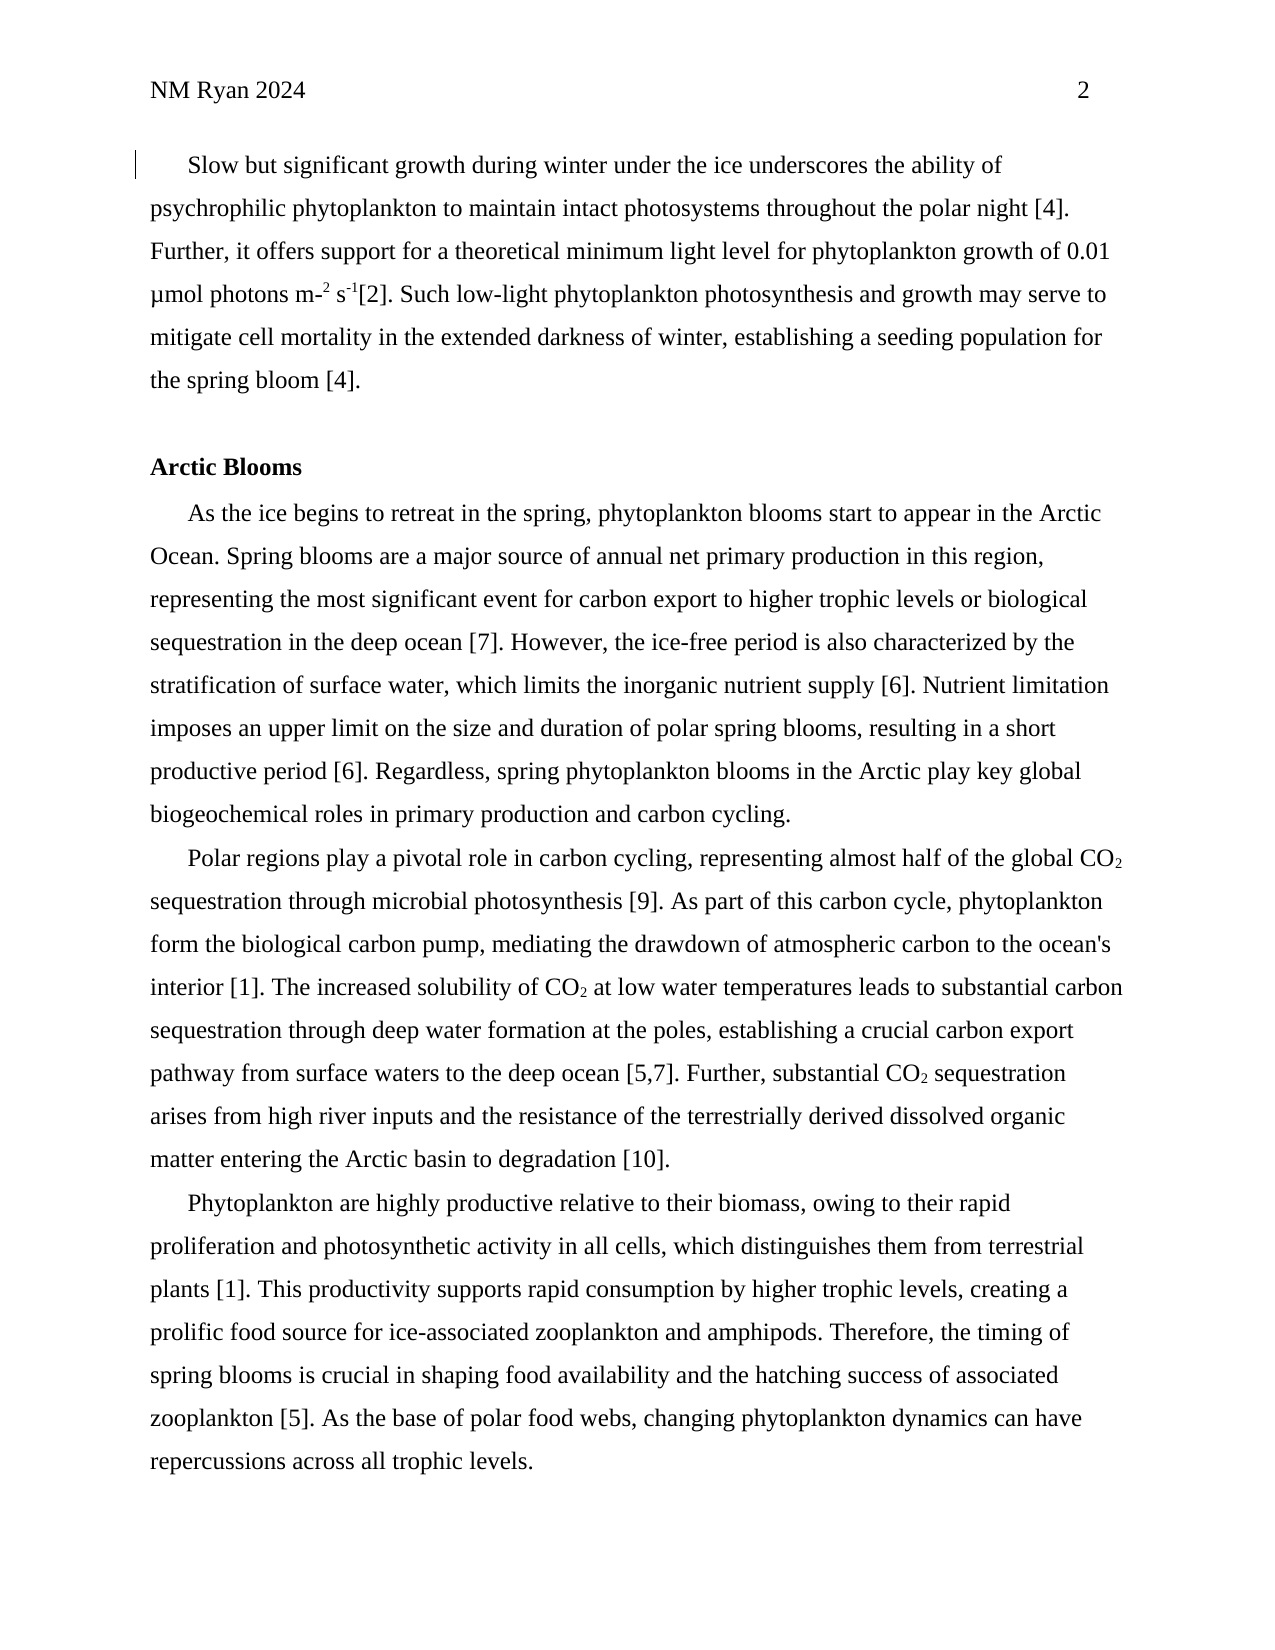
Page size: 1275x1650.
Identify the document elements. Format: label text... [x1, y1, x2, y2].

text Polar regions play a pivotal role in carbon cycling, representing almost half of the global CO2 sequestration through microbial photosynthesis [9]. As part of this carbon cycle, phytoplankton form the biological carbon pump, mediating the drawdown of atmospheric carbon to the ocean's interior [1]. The increased solubility of CO2 at low water temperatures leads to substantial carbon sequestration through deep water formation at the poles, establishing a crucial carbon export pathway from surface waters to the deep ocean [5,7]. Further, substantial CO2 sequestration arises from high river inputs and the resistance of the terrestrially derived dissolved organic matter entering the Arctic basin to degradation [10]. [150, 843, 1125, 1173]
text Slow but significant growth during winter under the ice underscores the ability of psychrophilic phytoplankton to maintain intact photosystems throughout the polar night [4]. Further, it offers support for a theoretical minimum light level for phytoplankton growth of 0.01 µmol photons m-2 s-1[2]. Such low-light phytoplankton photosynthesis and growth may serve to mitigate cell mortality in the extended darkness of winter, establishing a seeding population for the spring bloom [4]. [150, 150, 1125, 394]
text Phytoplankton are highly productive relative to their biomass, owing to their rapid proliferation and photosynthetic activity in all cells, which distinguishes them from terrestrial plants [1]. This productivity supports rapid consumption by higher trophic levels, creating a prolific food source for ice-associated zooplankton and amphipods. Therefore, the timing of spring blooms is crucial in shaping food availability and the hatching success of associated zooplankton [5]. As the base of polar food webs, changing phytoplankton dynamics can have repercussions across all trophic levels. [150, 1188, 1125, 1475]
text As the ice begins to retreat in the spring, phytoplankton blooms start to appear in the Arctic Ocean. Spring blooms are a major source of annual net primary production in this region, representing the most significant event for carbon export to higher trophic levels or biological sequestration in the deep ocean [7]. However, the ice-free period is also characterized by the stratification of surface water, which limits the inorganic nutrient supply [6]. Nutrient limitation imposes an upper limit on the size and duration of polar spring blooms, resulting in a short productive period [6]. Regardless, spring phytoplankton blooms in the Arctic play key global biogeochemical roles in primary production and carbon cycling. [150, 498, 1125, 828]
subtitle Arctic Blooms [150, 452, 1125, 481]
